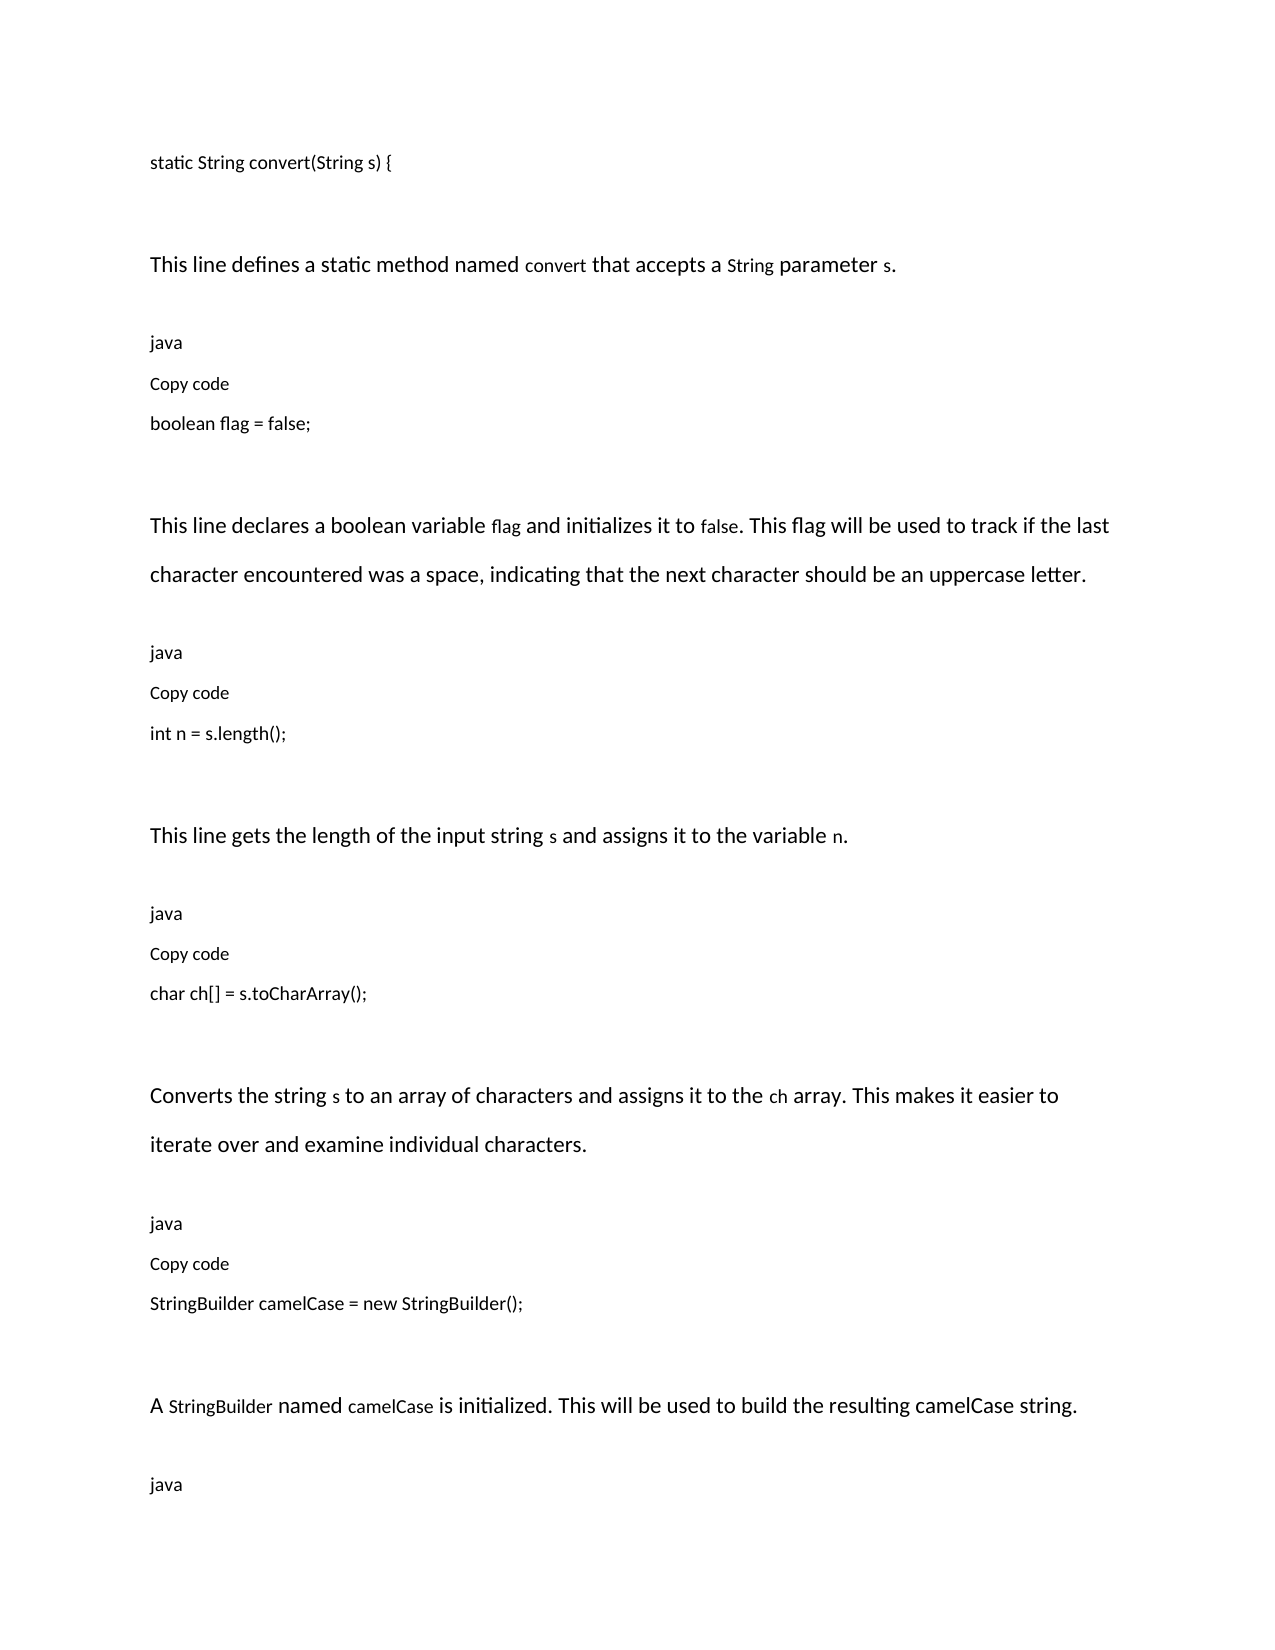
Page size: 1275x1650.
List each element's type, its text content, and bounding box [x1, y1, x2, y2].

text StringBuilder camelCase = new StringBuilder(); [150, 1291, 1125, 1315]
text char ch[] = s.toCharArray(); [150, 981, 1125, 1006]
text Converts the string s to an array of characters and assigns it to the ch array. This makes it easier to iterate over and examine individual characters. [150, 1082, 1125, 1159]
text This line declares a boolean variable flag and initializes it to false. This flag will be used to track if the last character encountered was a space, indicating that the next character should be an uppercase letter. [150, 511, 1125, 588]
text java [150, 640, 1125, 664]
text java [150, 1472, 1125, 1496]
text boolean flag = false; [150, 411, 1125, 435]
text int n = s.length(); [150, 721, 1125, 745]
text This line gets the length of the input string s and assigns it to the variable n. [150, 821, 1125, 849]
text Copy code [150, 372, 1125, 394]
text Copy code [150, 942, 1125, 965]
text This line defines a static method named convert that accepts a String parameter s. [150, 250, 1125, 278]
text Copy code [150, 681, 1125, 704]
text A StringBuilder named camelCase is initialized. This will be used to build the resulting camelCase string. [150, 1391, 1125, 1419]
text Copy code [150, 1252, 1125, 1275]
text static String convert(String s) { [150, 150, 1125, 174]
text java [150, 901, 1125, 925]
text java [150, 330, 1125, 354]
text java [150, 1211, 1125, 1235]
